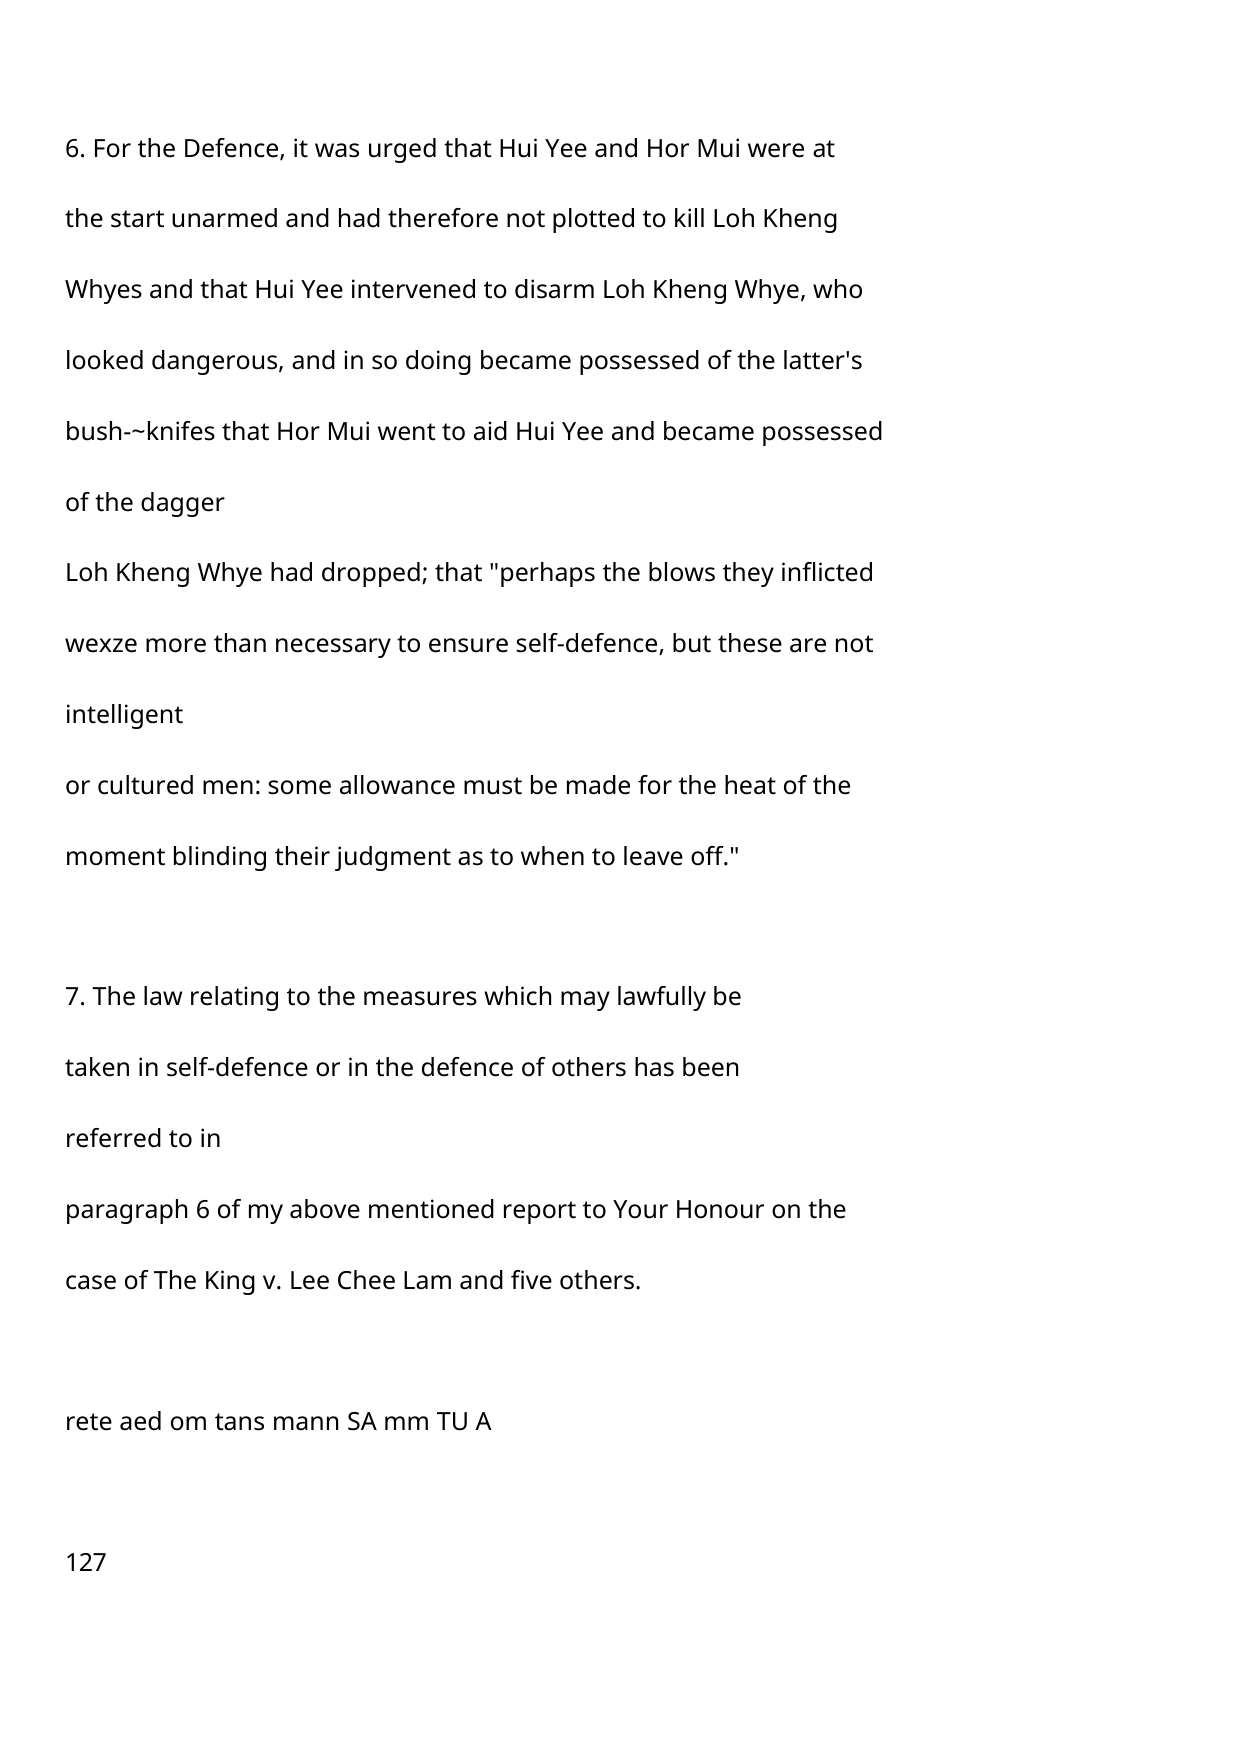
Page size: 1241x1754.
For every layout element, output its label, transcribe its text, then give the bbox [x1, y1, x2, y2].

text rete aed om tans mann SA mm TU A [65, 1403, 1063, 1437]
text Loh Kheng Whye had dropped; that "perhaps the blows they inflicted wexze more than necessary to ensure self-defence, but these are not intelligent [65, 555, 924, 731]
text the start unarmed and had therefore not plotted to kill Loh Kheng Whyes and that Hui Yee intervened to disarm Loh Kheng Whye, who looked dangerous, and in so doing became possessed of the latter's bush-~knifes that Hor Mui went to aid Hui Yee and became possessed of the dagger [65, 201, 899, 518]
text paragraph 6 of my above mentioned report to Your Honour on the case of The King v. Lee Chee Lam and five others. [65, 1192, 853, 1296]
list For the Defence, it was urged that Hui Yee and Hor Mui were at [65, 130, 1063, 164]
text 127 [65, 1545, 1063, 1579]
list The law relating to the measures which may lawfully be taken in self-defence or in the defence of others has been referred to in [65, 979, 784, 1155]
text or cultured men: some allowance must be made for the heat of the moment blinding their judgment as to when to leave off." [65, 767, 853, 872]
